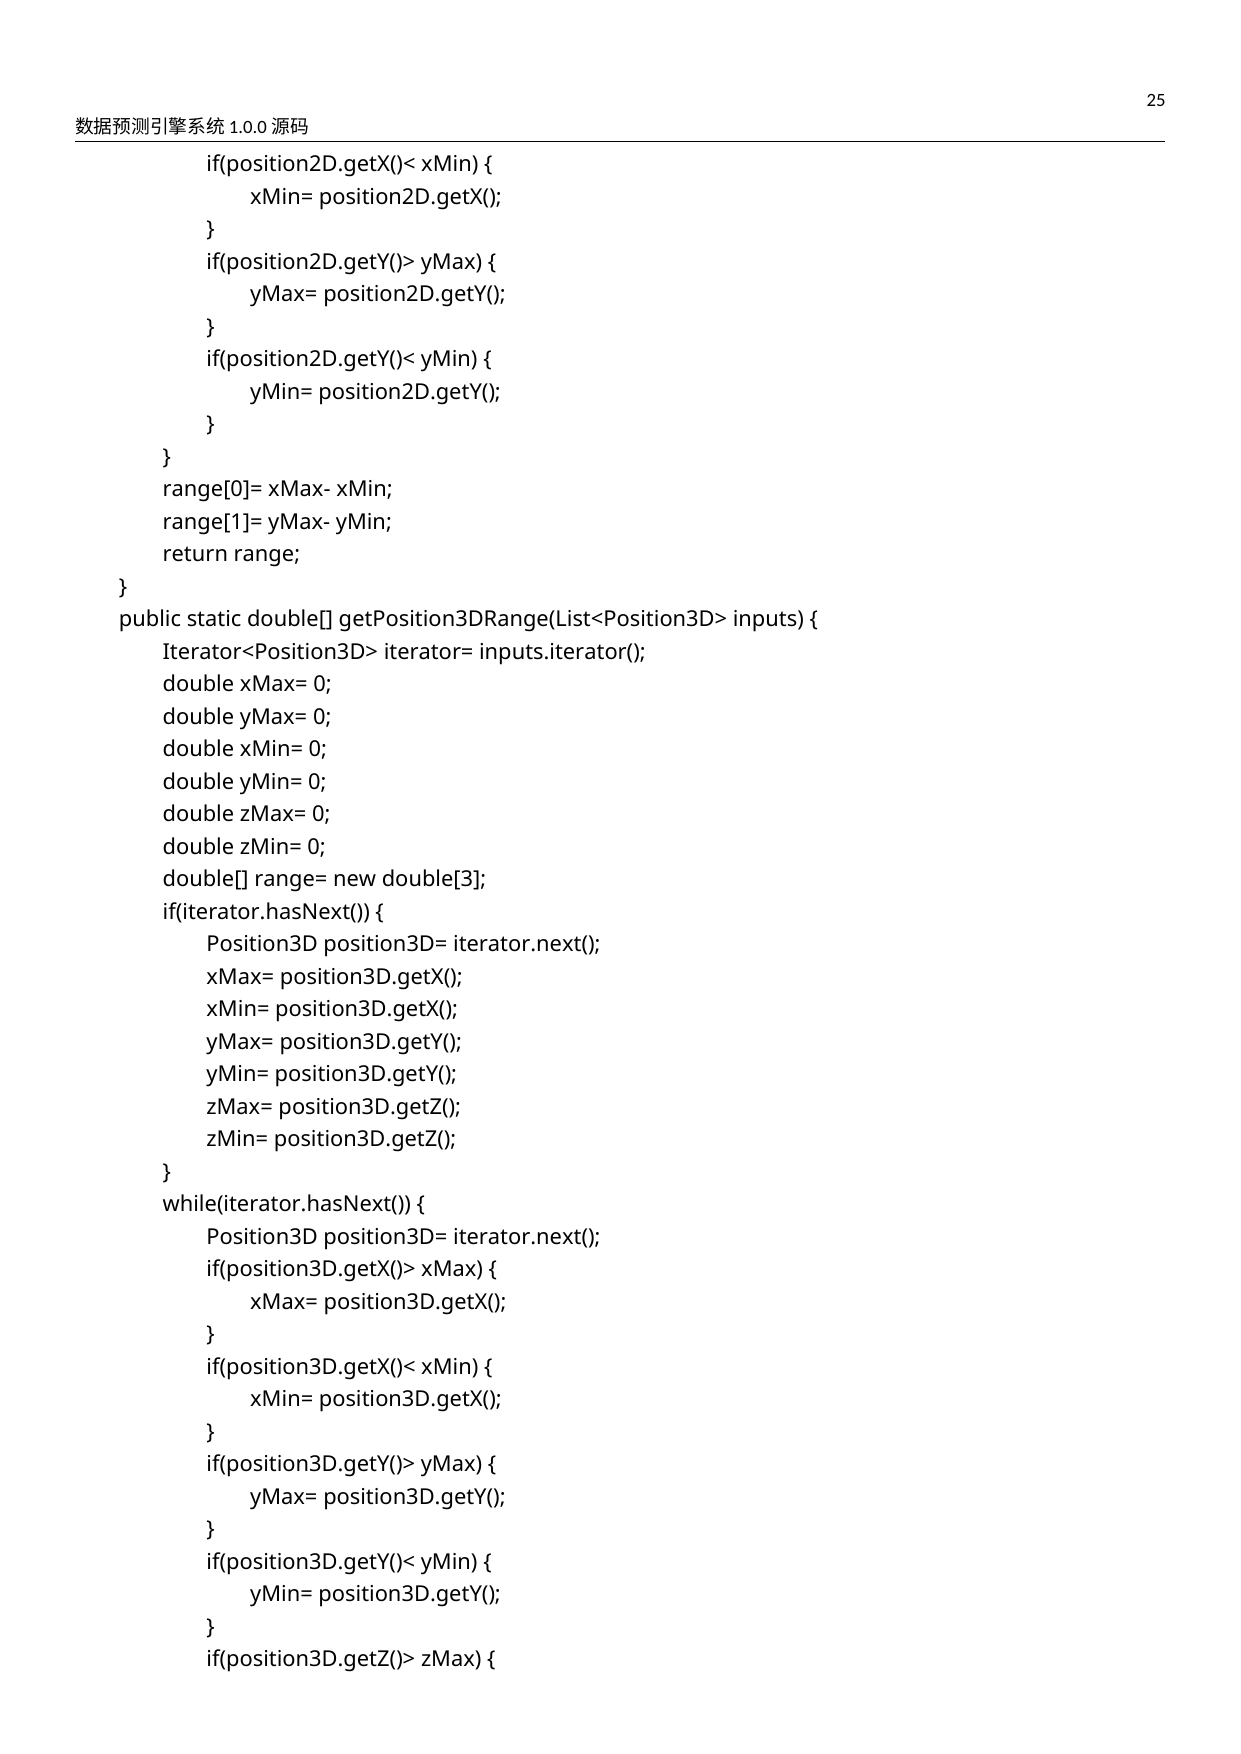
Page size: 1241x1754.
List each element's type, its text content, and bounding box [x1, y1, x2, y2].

text zMin= position3D.getZ(); [75, 1122, 1165, 1154]
text return range; [75, 537, 1165, 569]
text Position3D position3D= iterator.next(); [75, 927, 1165, 959]
text double zMax= 0; [75, 797, 1165, 829]
text yMin= position3D.getY(); [75, 1577, 1165, 1609]
text double xMax= 0; [75, 667, 1165, 699]
text double yMin= 0; [75, 764, 1165, 797]
text if(position2D.getX()< xMin) { [75, 147, 1165, 179]
text yMin= position3D.getY(); [75, 1057, 1165, 1089]
text if(position3D.getY()< yMin) { [75, 1544, 1165, 1577]
text if(position3D.getX()< xMin) { [75, 1349, 1165, 1382]
text xMin= position3D.getX(); [75, 1382, 1165, 1414]
text } [75, 1414, 1165, 1447]
text } [75, 212, 1165, 244]
text yMin= position2D.getY(); [75, 374, 1165, 407]
text double zMin= 0; [75, 829, 1165, 862]
text Position3D position3D= iterator.next(); [75, 1219, 1165, 1252]
text xMin= position3D.getX(); [75, 992, 1165, 1024]
text xMax= position3D.getX(); [75, 959, 1165, 992]
text if(position2D.getY()< yMin) { [75, 342, 1165, 374]
text } [75, 407, 1165, 439]
text double xMin= 0; [75, 732, 1165, 764]
text xMin= position2D.getX(); [75, 179, 1165, 212]
text if(position3D.getY()> yMax) { [75, 1447, 1165, 1479]
text } [75, 1154, 1165, 1187]
text yMax= position3D.getY(); [75, 1479, 1165, 1512]
text double yMax= 0; [75, 699, 1165, 732]
text xMax= position3D.getX(); [75, 1284, 1165, 1317]
text if(position2D.getY()> yMax) { [75, 244, 1165, 277]
text } [75, 1512, 1165, 1544]
text } [75, 309, 1165, 342]
text range[0]= xMax- xMin; [75, 472, 1165, 504]
text yMax= position2D.getY(); [75, 277, 1165, 309]
text double[] range= new double[3]; [75, 862, 1165, 894]
text zMax= position3D.getZ(); [75, 1089, 1165, 1122]
text yMax= position3D.getY(); [75, 1024, 1165, 1057]
text if(iterator.hasNext()) { [75, 894, 1165, 927]
text public static double[] getPosition3DRange(List<Position3D> inputs) { [75, 602, 1165, 634]
text range[1]= yMax- yMin; [75, 504, 1165, 537]
text Iterator<Position3D> iterator= inputs.iterator(); [75, 634, 1165, 667]
text } [75, 1609, 1165, 1642]
text if(position3D.getX()> xMax) { [75, 1252, 1165, 1284]
text if(position3D.getZ()> zMax) { [75, 1642, 1165, 1674]
text while(iterator.hasNext()) { [75, 1187, 1165, 1219]
text } [75, 1317, 1165, 1349]
text } [75, 569, 1165, 602]
text } [75, 439, 1165, 472]
